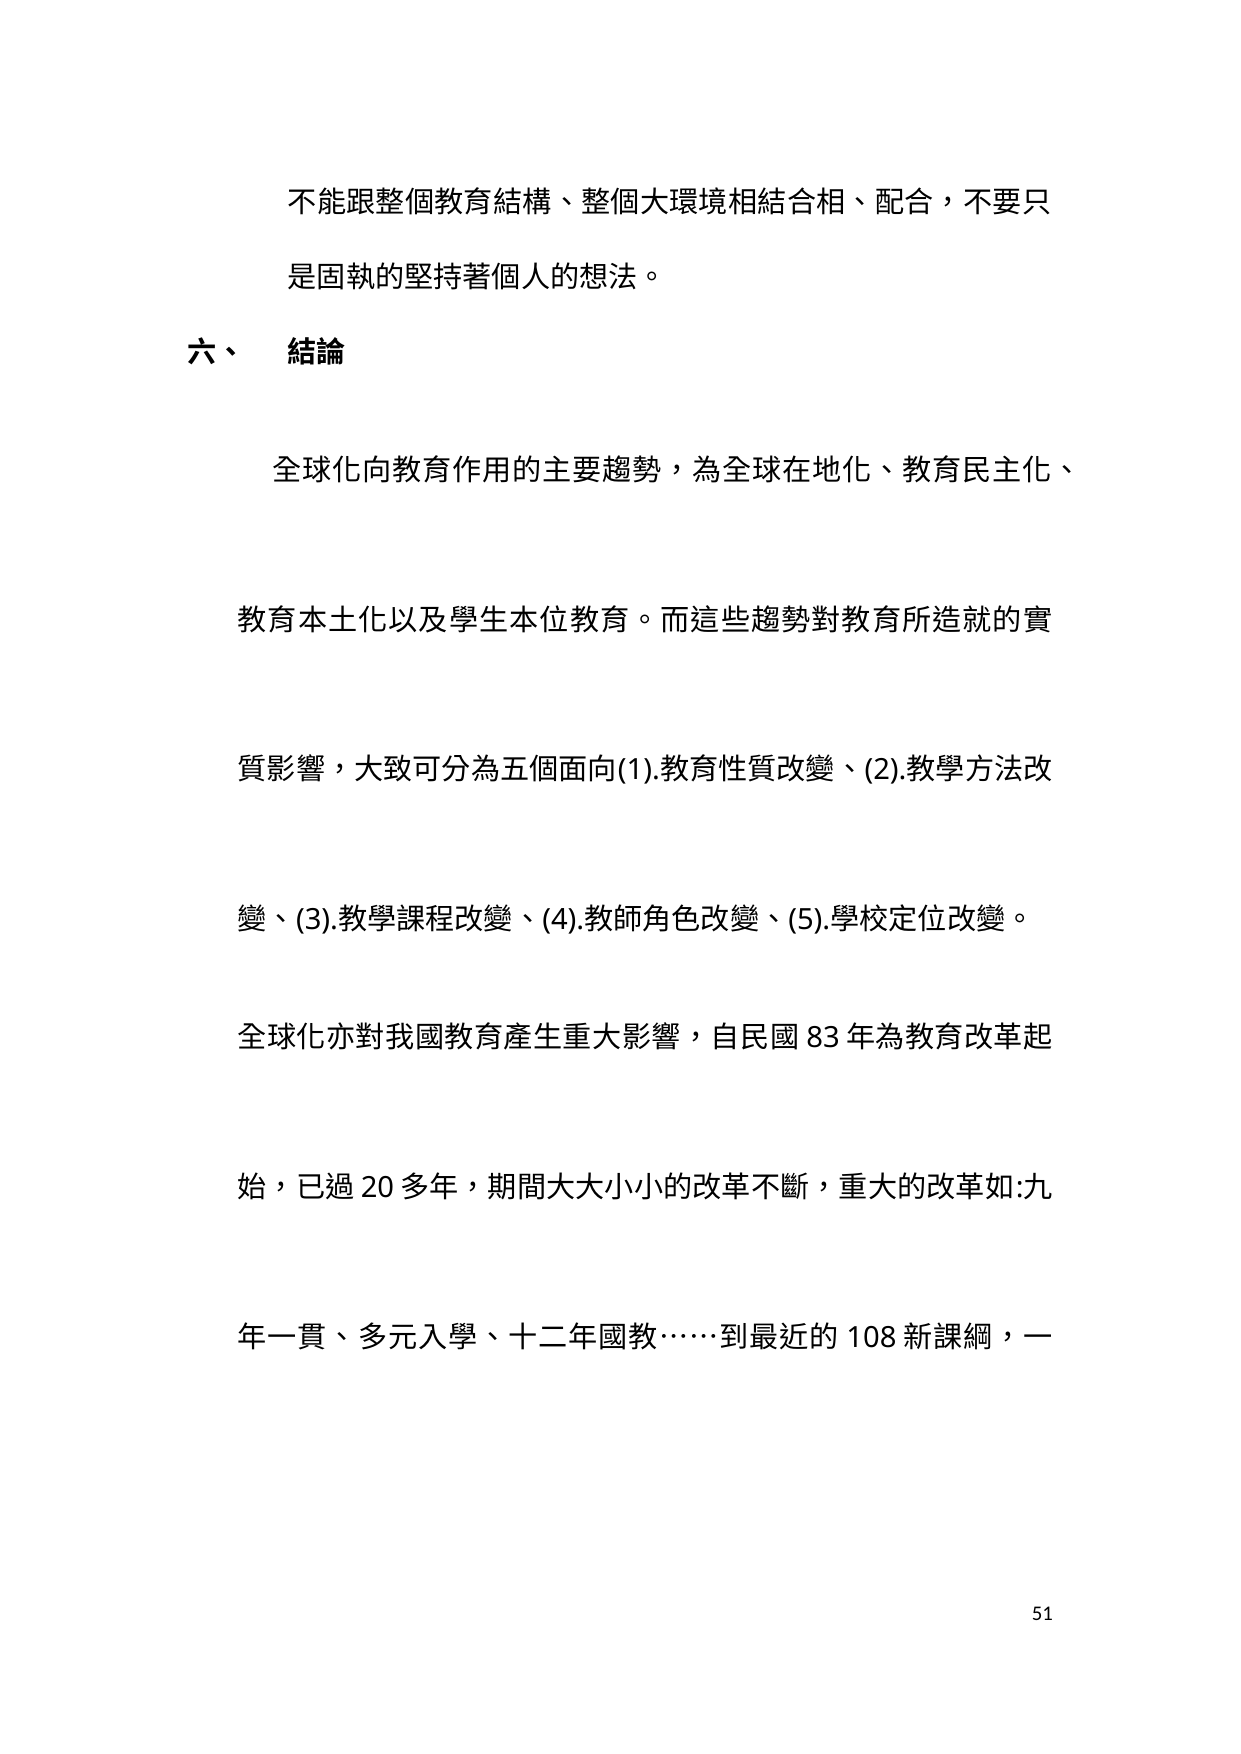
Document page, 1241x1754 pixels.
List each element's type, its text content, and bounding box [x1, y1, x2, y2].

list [287, 162, 1053, 312]
list 全球化向教育作用的主要趨勢，為全球在地化、教育民主化、教育本土化以及學生本位教育。而這些趨勢對教育所造就的實質影響，大致可分為五個面向(1).教育性質改變、(2).教學方法改變、(3).教學課程改變、(4).教師角色改變、(5).學校定位改變。 [237, 430, 1053, 955]
list 結論 [187, 312, 1053, 387]
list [237, 997, 1053, 1372]
